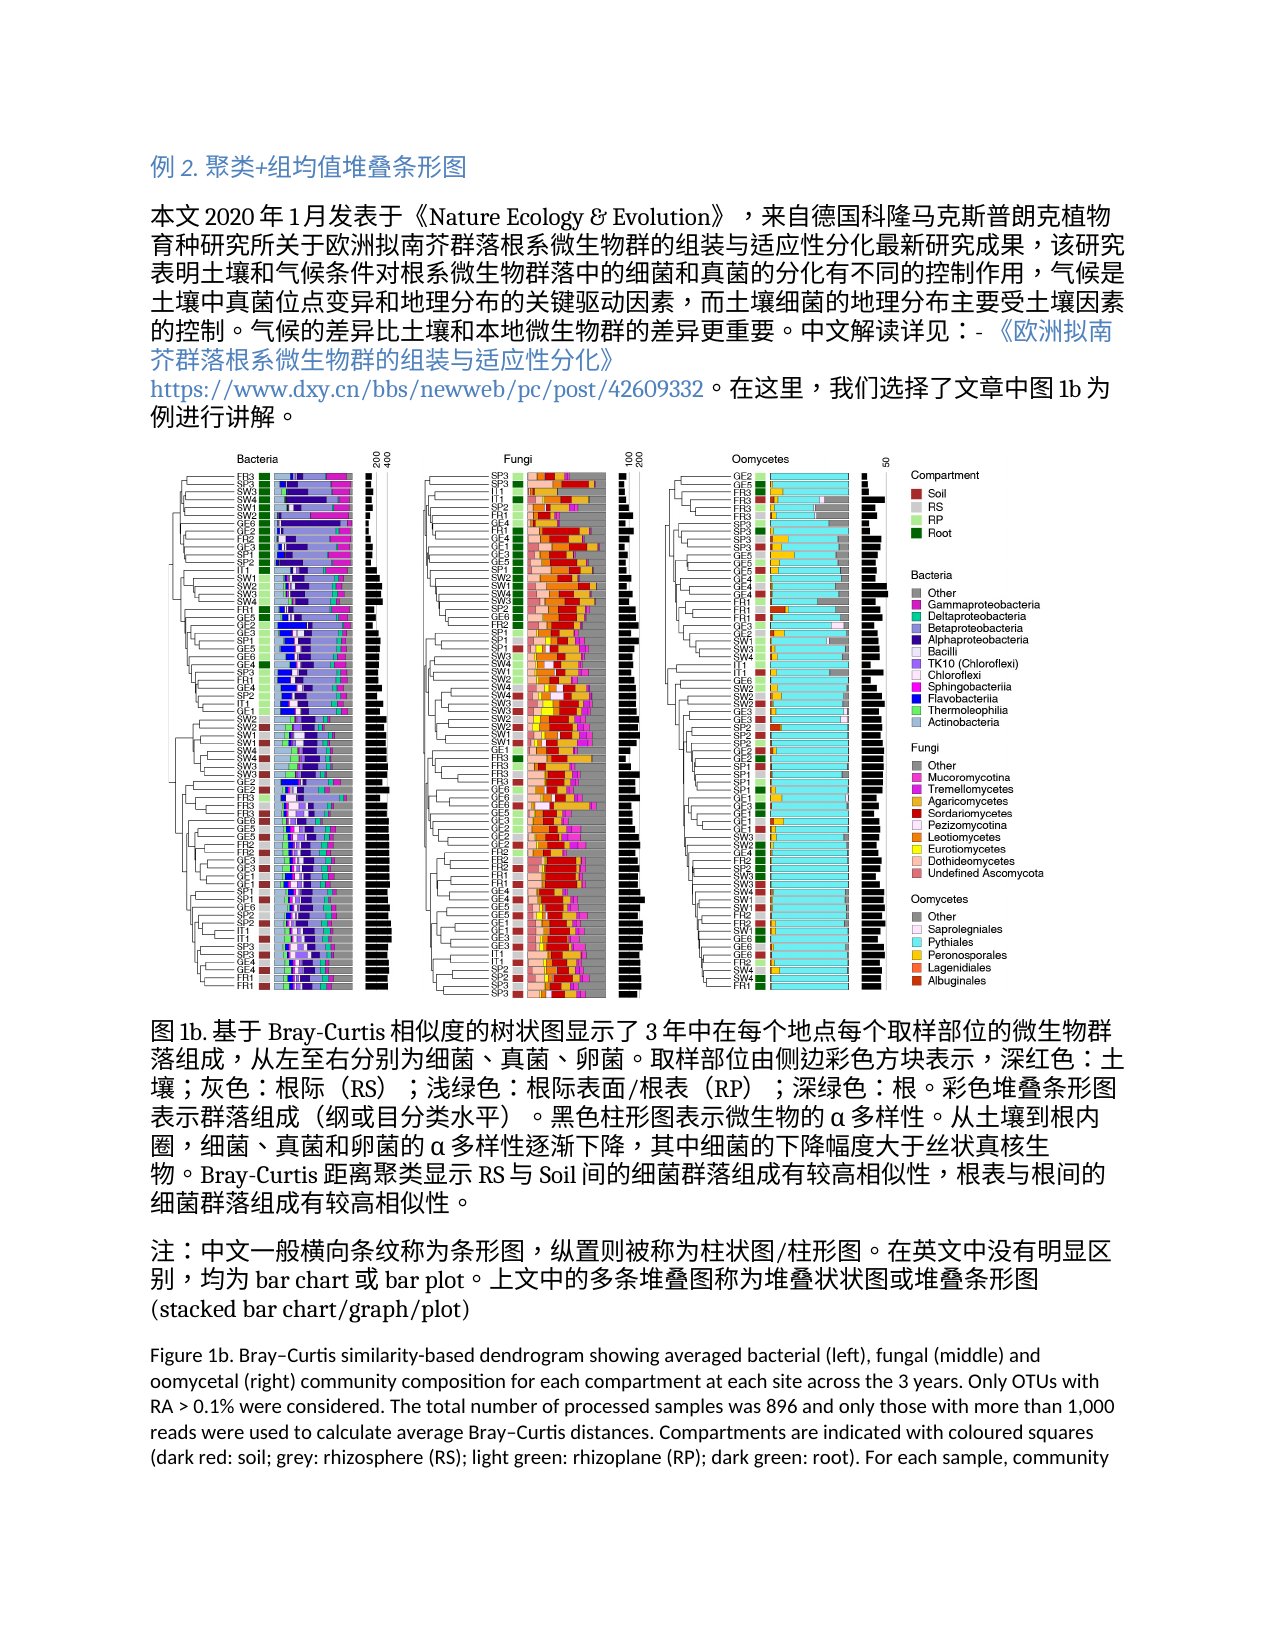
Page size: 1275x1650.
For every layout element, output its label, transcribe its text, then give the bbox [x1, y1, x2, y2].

picture [168, 451, 1044, 999]
subtitle 例2. 聚类+组均值堆叠条形图 [150, 150, 1125, 184]
text 图1b. 基于Bray-Curtis相似度的树状图显示了3年中在每个地点每个取样部位的微生物群落组成，从左至右分别为细菌、真菌、卵菌。取样部位由侧边彩色方块表示，深红色：土壤；灰色：根际（RS）；浅绿色：根际表面/根表（RP）；深绿色：根。彩色堆叠条形图表示群落组成（纲或目分类水平）。黑色柱形图表示微生物的α多样性。从土壤到根内圈，细菌、真菌和卵菌的α多样性逐渐下降，其中细菌的下降幅度大于丝状真核生物。Bray-Curtis距离聚类显示RS与Soil间的细菌群落组成有较高相似性，根表与根间的细菌群落组成有较高相似性。 [150, 1018, 1125, 1219]
text 本文2020年1月发表于《Nature Ecology & Evolution》，来自德国科隆马克斯普朗克植物育种研究所关于欧洲拟南芥群落根系微生物群的组装与适应性分化最新研究成果，该研究表明土壤和气候条件对根系微生物群落中的细菌和真菌的分化有不同的控制作用，气候是土壤中真菌位点变异和地理分布的关键驱动因素，而土壤细菌的地理分布主要受土壤因素的控制。气候的差异比土壤和本地微生物群的差异更重要。中文解读详见：- 《欧洲拟南芥群落根系微生物群的组装与适应性分化》 https://www.dxy.cn/bbs/newweb/pc/post/42609332。在这里，我们选择了文章中图1b为例进行讲解。 [150, 203, 1125, 433]
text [150, 1343, 1125, 1470]
text 注：中文一般横向条纹称为条形图，纵置则被称为柱状图/柱形图。在英文中没有明显区别，均为bar chart或bar plot。上文中的多条堆叠图称为堆叠状状图或堆叠条形图(stacked bar chart/graph/plot) [150, 1238, 1125, 1324]
